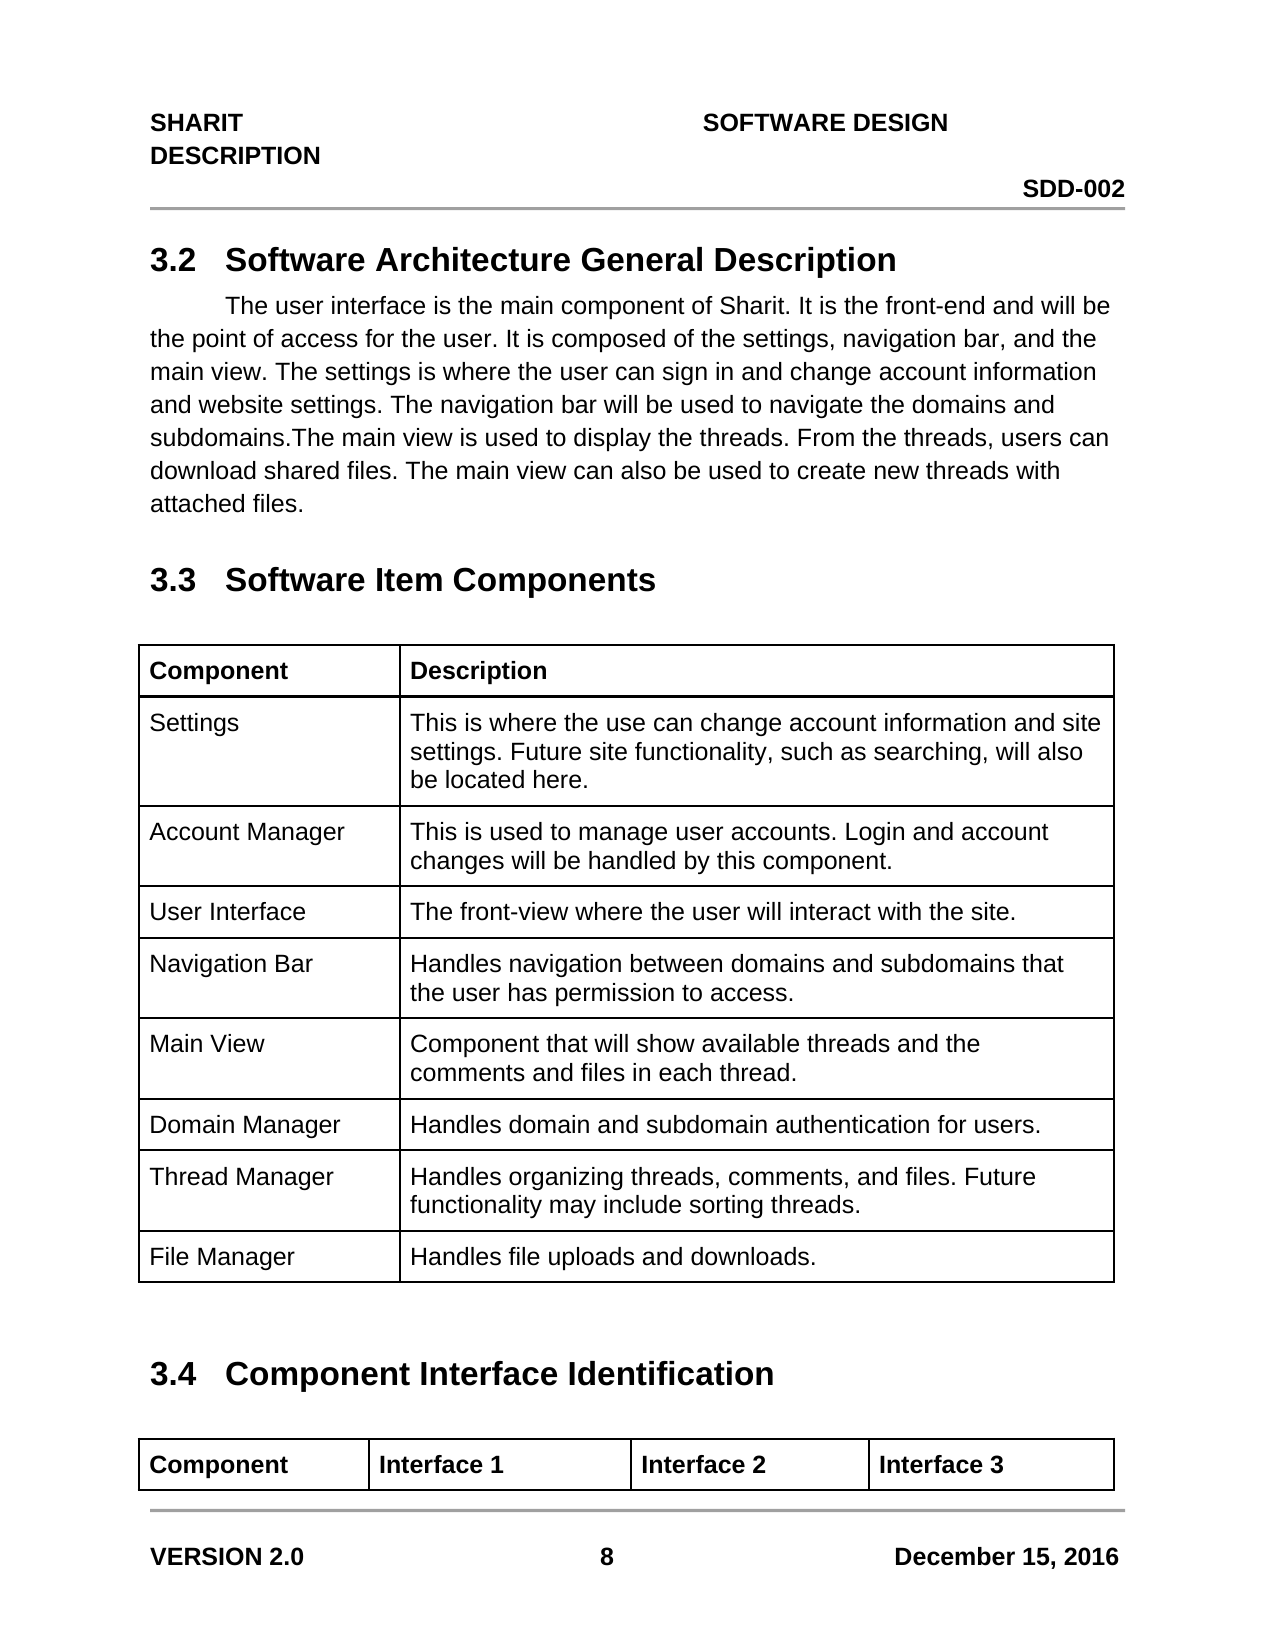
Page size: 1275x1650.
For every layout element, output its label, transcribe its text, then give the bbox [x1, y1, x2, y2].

subtitle 3.3 Software Item Components [150, 560, 1125, 598]
table_cell Handles navigation between domains and subdomains that the user has permission to access. [401, 939, 1113, 1017]
table_cell User Interface [140, 887, 399, 937]
table_cell Component that will show available threads and the comments and files in each thread. [401, 1019, 1113, 1097]
table_cell Thread Manager [140, 1151, 399, 1229]
table_header Component [140, 646, 399, 695]
table_cell This is where the use can change account information and site settings. Future site functionality, such as searching, will also be located here. [401, 698, 1113, 804]
table_cell Settings [140, 698, 399, 804]
table_cell This is used to manage user accounts. Login and account changes will be handled by this component. [401, 807, 1113, 885]
table_cell Navigation Bar [140, 939, 399, 1017]
table_cell Handles organizing threads, comments, and files. Future functionality may include sorting threads. [401, 1151, 1113, 1229]
table_cell The front-view where the user will interact with the site. [401, 887, 1113, 937]
table_cell Handles file uploads and downloads. [401, 1232, 1113, 1281]
table_cell Account Manager [140, 807, 399, 885]
table_cell Handles domain and subdomain authentication for users. [401, 1100, 1113, 1149]
table_header Interface 1 [370, 1440, 630, 1489]
subtitle 3.4 Component Interface Identification [150, 1354, 1125, 1392]
table_header Component [140, 1440, 368, 1489]
subtitle 3.2 Software Architecture General Description [150, 240, 1125, 278]
table_header Description [401, 646, 1113, 695]
table_header Interface 3 [870, 1440, 1113, 1489]
table_header Interface 2 [632, 1440, 868, 1489]
table_cell Main View [140, 1019, 399, 1097]
text The user interface is the main component of Sharit. It is the front-end and will be the point of access for the user. It is composed of the settings, navigation bar, and the main view. The settings is where the user can sign in and change account information and website settings. The navigation bar will be used to navigate the domains and subdomains.The main view is used to display the threads. From the threads, users can download shared files. The main view can also be used to create new threads with attached files. [150, 291, 1125, 518]
table_cell File Manager [140, 1232, 399, 1281]
table_cell Domain Manager [140, 1100, 399, 1149]
